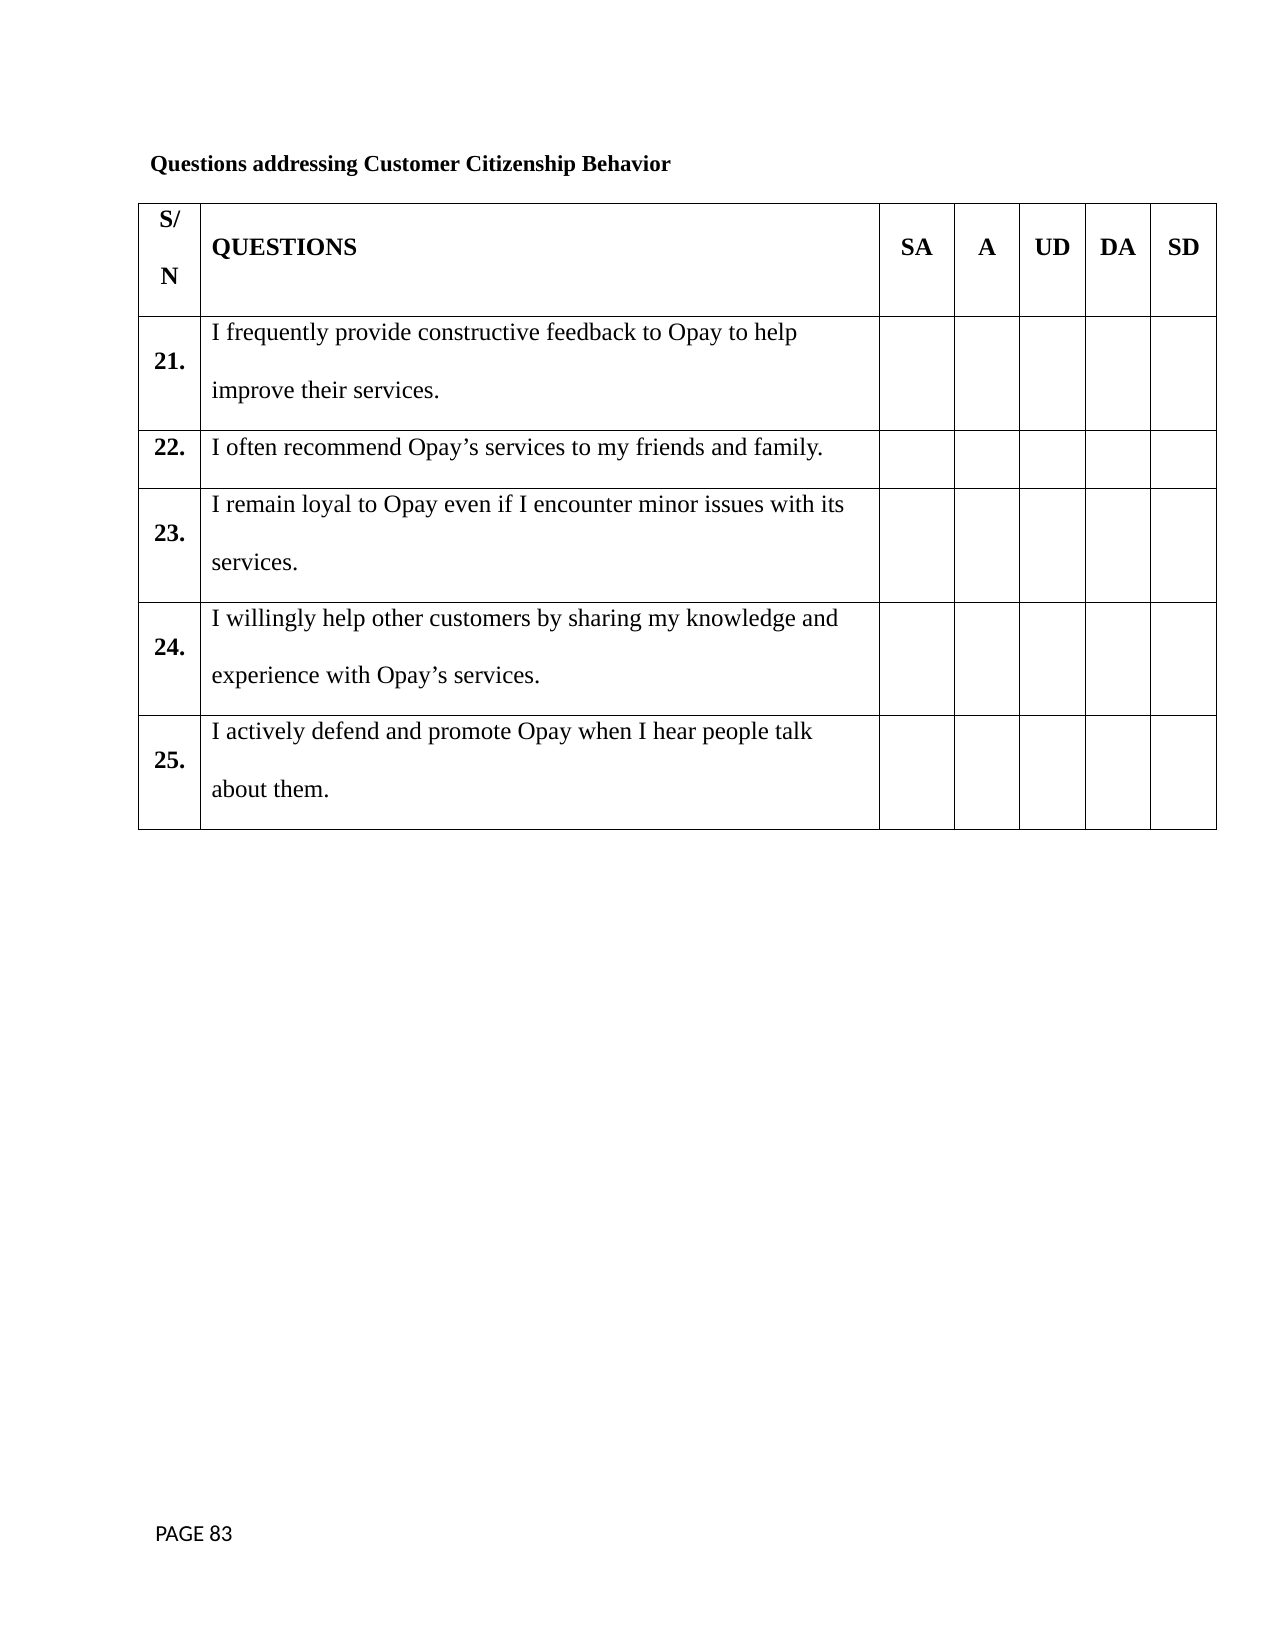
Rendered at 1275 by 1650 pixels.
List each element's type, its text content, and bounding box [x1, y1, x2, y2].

table_cell 23. [139, 489, 200, 602]
table_cell [880, 603, 954, 715]
table_header SA [880, 204, 954, 316]
table_cell 21. [139, 317, 200, 430]
table_cell [1151, 317, 1216, 430]
table_cell [955, 603, 1019, 715]
table_header DA [1086, 204, 1150, 316]
table_cell 25. [139, 716, 200, 829]
table_cell I frequently provide constructive feedback to Opay to help improve their services. [201, 317, 879, 430]
table_cell [1086, 317, 1150, 430]
table_header S/N [139, 204, 200, 316]
table_cell [955, 716, 1019, 829]
table_cell 24. [139, 603, 200, 715]
table_header SD [1151, 204, 1216, 316]
table_cell [880, 431, 954, 488]
table_header QUESTIONS [201, 204, 879, 316]
table_cell [1086, 716, 1150, 829]
table_cell [955, 317, 1019, 430]
table_cell I remain loyal to Opay even if I encounter minor issues with its services. [201, 489, 879, 602]
table_cell I often recommend Opay’s services to my friends and family. [201, 431, 879, 488]
table_cell [1020, 716, 1085, 829]
table_cell [1020, 489, 1085, 602]
table_cell [1020, 317, 1085, 430]
table_cell [1086, 603, 1150, 715]
table_cell I actively defend and promote Opay when I hear people talk about them. [201, 716, 879, 829]
table_cell [1151, 716, 1216, 829]
table_header A [955, 204, 1019, 316]
table_cell [880, 489, 954, 602]
table_cell [1086, 489, 1150, 602]
table_cell [1151, 603, 1216, 715]
table_cell I willingly help other customers by sharing my knowledge and experience with Opay’s services. [201, 603, 879, 715]
table_cell [955, 489, 1019, 602]
table_cell [880, 716, 954, 829]
table_cell [1151, 431, 1216, 488]
table_cell 22. [139, 431, 200, 488]
table_cell [1020, 431, 1085, 488]
table_cell [1086, 431, 1150, 488]
table_cell [1151, 489, 1216, 602]
table_cell [955, 431, 1019, 488]
table_cell [1020, 603, 1085, 715]
table_cell [880, 317, 954, 430]
table_header UD [1020, 204, 1085, 316]
text Questions addressing Customer Citizenship Behavior [150, 150, 1125, 176]
